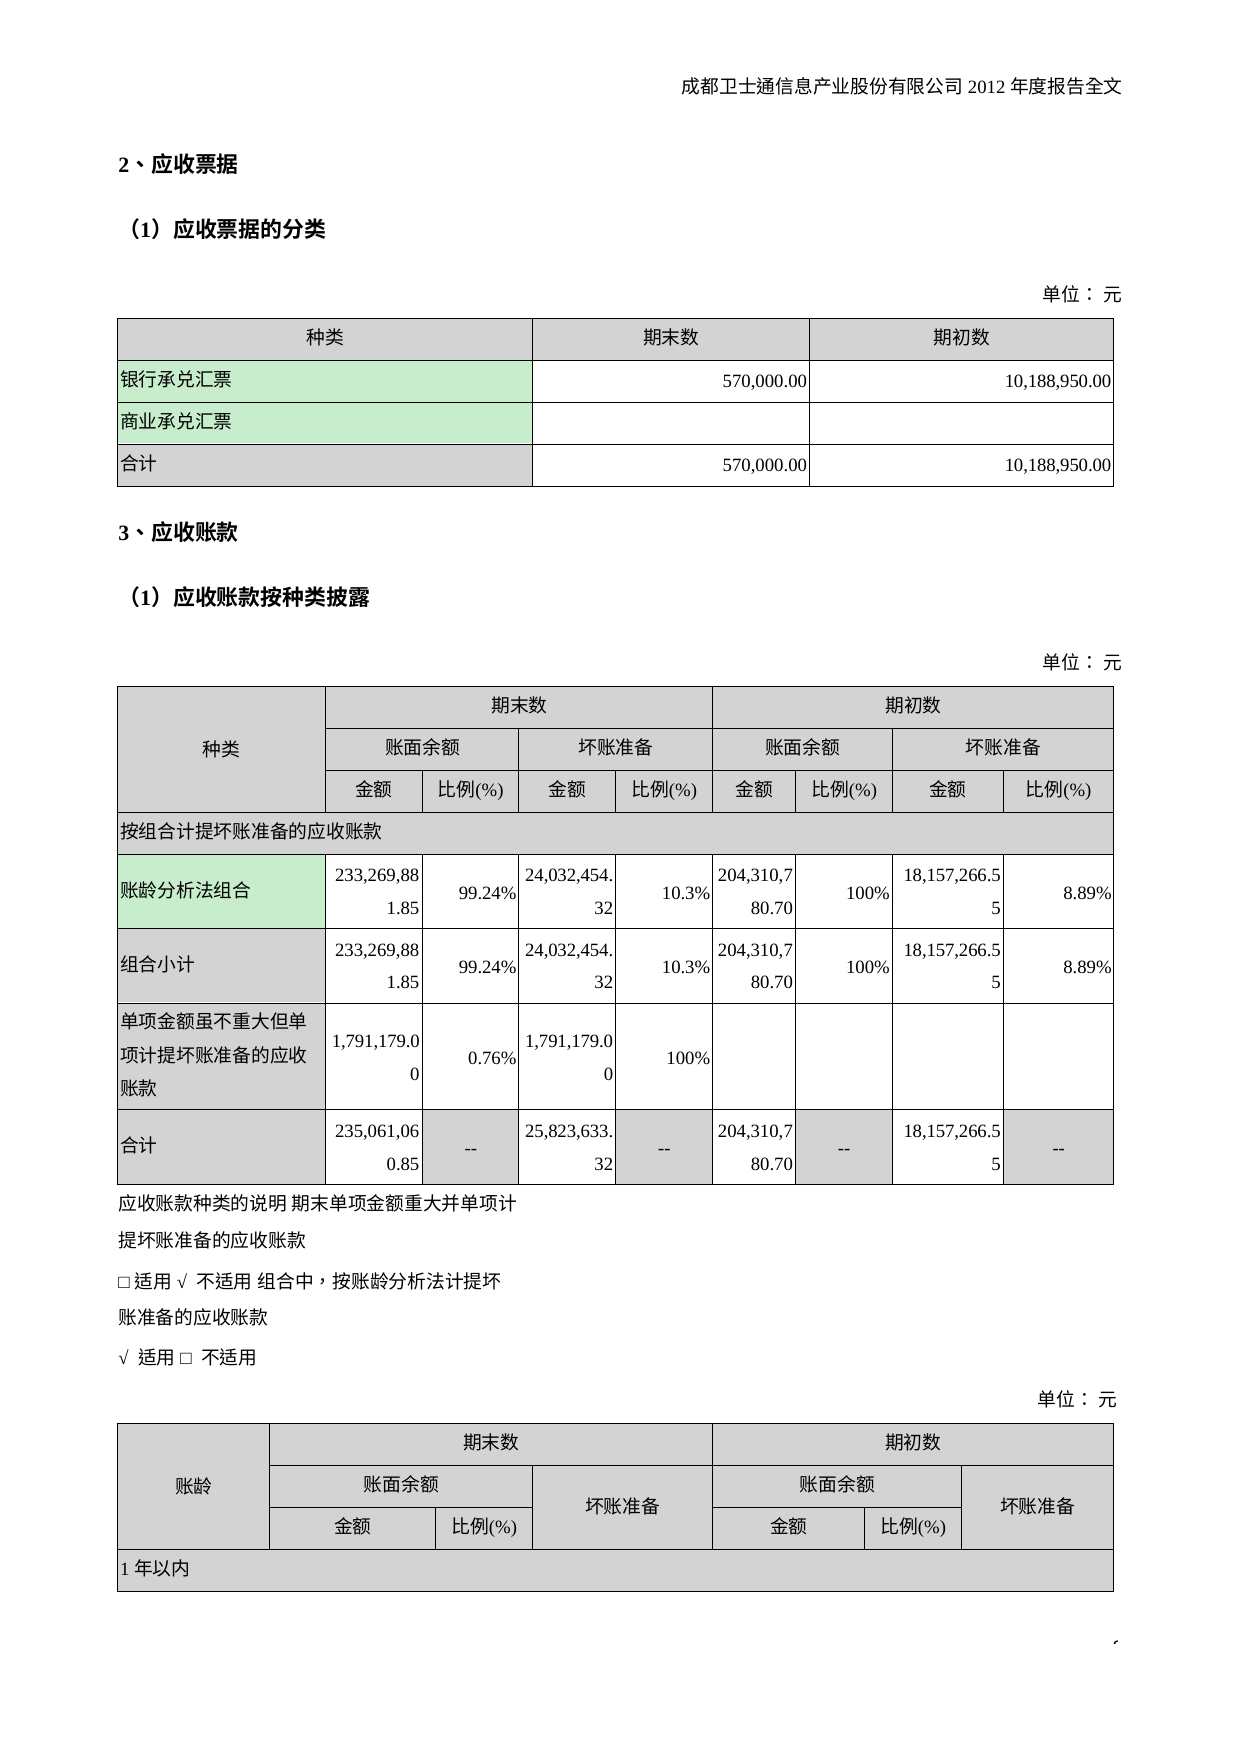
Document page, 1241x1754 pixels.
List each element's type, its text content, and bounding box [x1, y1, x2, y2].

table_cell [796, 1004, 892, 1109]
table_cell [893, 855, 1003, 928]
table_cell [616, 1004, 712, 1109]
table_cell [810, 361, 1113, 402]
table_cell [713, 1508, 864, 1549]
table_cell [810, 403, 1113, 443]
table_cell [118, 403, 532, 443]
subtitle 3、应收账款 [118, 517, 1138, 547]
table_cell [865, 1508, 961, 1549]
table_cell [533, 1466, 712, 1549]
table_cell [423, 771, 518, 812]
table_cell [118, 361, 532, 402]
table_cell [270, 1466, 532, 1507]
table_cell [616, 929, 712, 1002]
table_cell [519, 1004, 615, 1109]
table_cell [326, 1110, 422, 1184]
subtitle 2、应收票据 [118, 149, 1138, 179]
subtitle （1）应收票据的分类 [118, 214, 1138, 244]
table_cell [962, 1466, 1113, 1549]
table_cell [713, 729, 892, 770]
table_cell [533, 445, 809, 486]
subtitle （1）应收账款按种类披露 [118, 582, 1138, 612]
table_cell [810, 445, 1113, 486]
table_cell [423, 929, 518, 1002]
text □ 适用 √ 不适用 组合中，按账龄分析法计提坏账准备的应收账款 [118, 1268, 514, 1330]
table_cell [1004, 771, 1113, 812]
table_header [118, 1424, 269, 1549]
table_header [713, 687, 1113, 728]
text 单位： 元 [102, 281, 1122, 307]
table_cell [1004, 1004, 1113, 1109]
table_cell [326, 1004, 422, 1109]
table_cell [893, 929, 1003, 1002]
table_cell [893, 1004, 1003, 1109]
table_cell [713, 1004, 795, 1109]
text 应收账款种类的说明 期末单项金额重大并单项计提坏账准备的应收账款 [118, 1190, 532, 1253]
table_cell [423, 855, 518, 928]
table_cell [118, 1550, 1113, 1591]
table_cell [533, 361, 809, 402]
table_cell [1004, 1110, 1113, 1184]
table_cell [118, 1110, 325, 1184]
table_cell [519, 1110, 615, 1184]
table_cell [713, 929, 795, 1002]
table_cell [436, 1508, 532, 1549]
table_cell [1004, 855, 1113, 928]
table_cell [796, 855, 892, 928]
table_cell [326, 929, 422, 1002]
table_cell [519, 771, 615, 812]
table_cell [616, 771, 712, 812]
text 单位： 元 [102, 649, 1122, 675]
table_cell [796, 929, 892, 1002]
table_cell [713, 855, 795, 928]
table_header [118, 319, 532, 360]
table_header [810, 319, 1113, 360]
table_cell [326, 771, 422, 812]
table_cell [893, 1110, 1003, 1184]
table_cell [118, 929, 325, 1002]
text 单位： 元 [1037, 1386, 1138, 1412]
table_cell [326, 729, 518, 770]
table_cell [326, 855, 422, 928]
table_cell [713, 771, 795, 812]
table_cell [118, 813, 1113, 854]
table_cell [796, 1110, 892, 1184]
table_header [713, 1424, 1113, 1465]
text √ 适用 □ 不适用 [118, 1344, 532, 1370]
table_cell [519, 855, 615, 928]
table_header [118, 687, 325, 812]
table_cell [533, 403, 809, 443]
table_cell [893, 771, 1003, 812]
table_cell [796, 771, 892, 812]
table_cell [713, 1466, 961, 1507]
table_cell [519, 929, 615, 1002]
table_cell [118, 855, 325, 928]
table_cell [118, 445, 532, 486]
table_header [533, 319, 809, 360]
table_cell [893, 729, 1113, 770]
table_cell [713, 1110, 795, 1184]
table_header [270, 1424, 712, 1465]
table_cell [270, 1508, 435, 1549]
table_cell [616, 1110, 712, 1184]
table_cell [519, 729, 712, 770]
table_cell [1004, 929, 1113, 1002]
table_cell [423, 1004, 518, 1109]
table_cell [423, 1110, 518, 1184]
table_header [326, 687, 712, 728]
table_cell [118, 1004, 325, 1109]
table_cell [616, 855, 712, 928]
